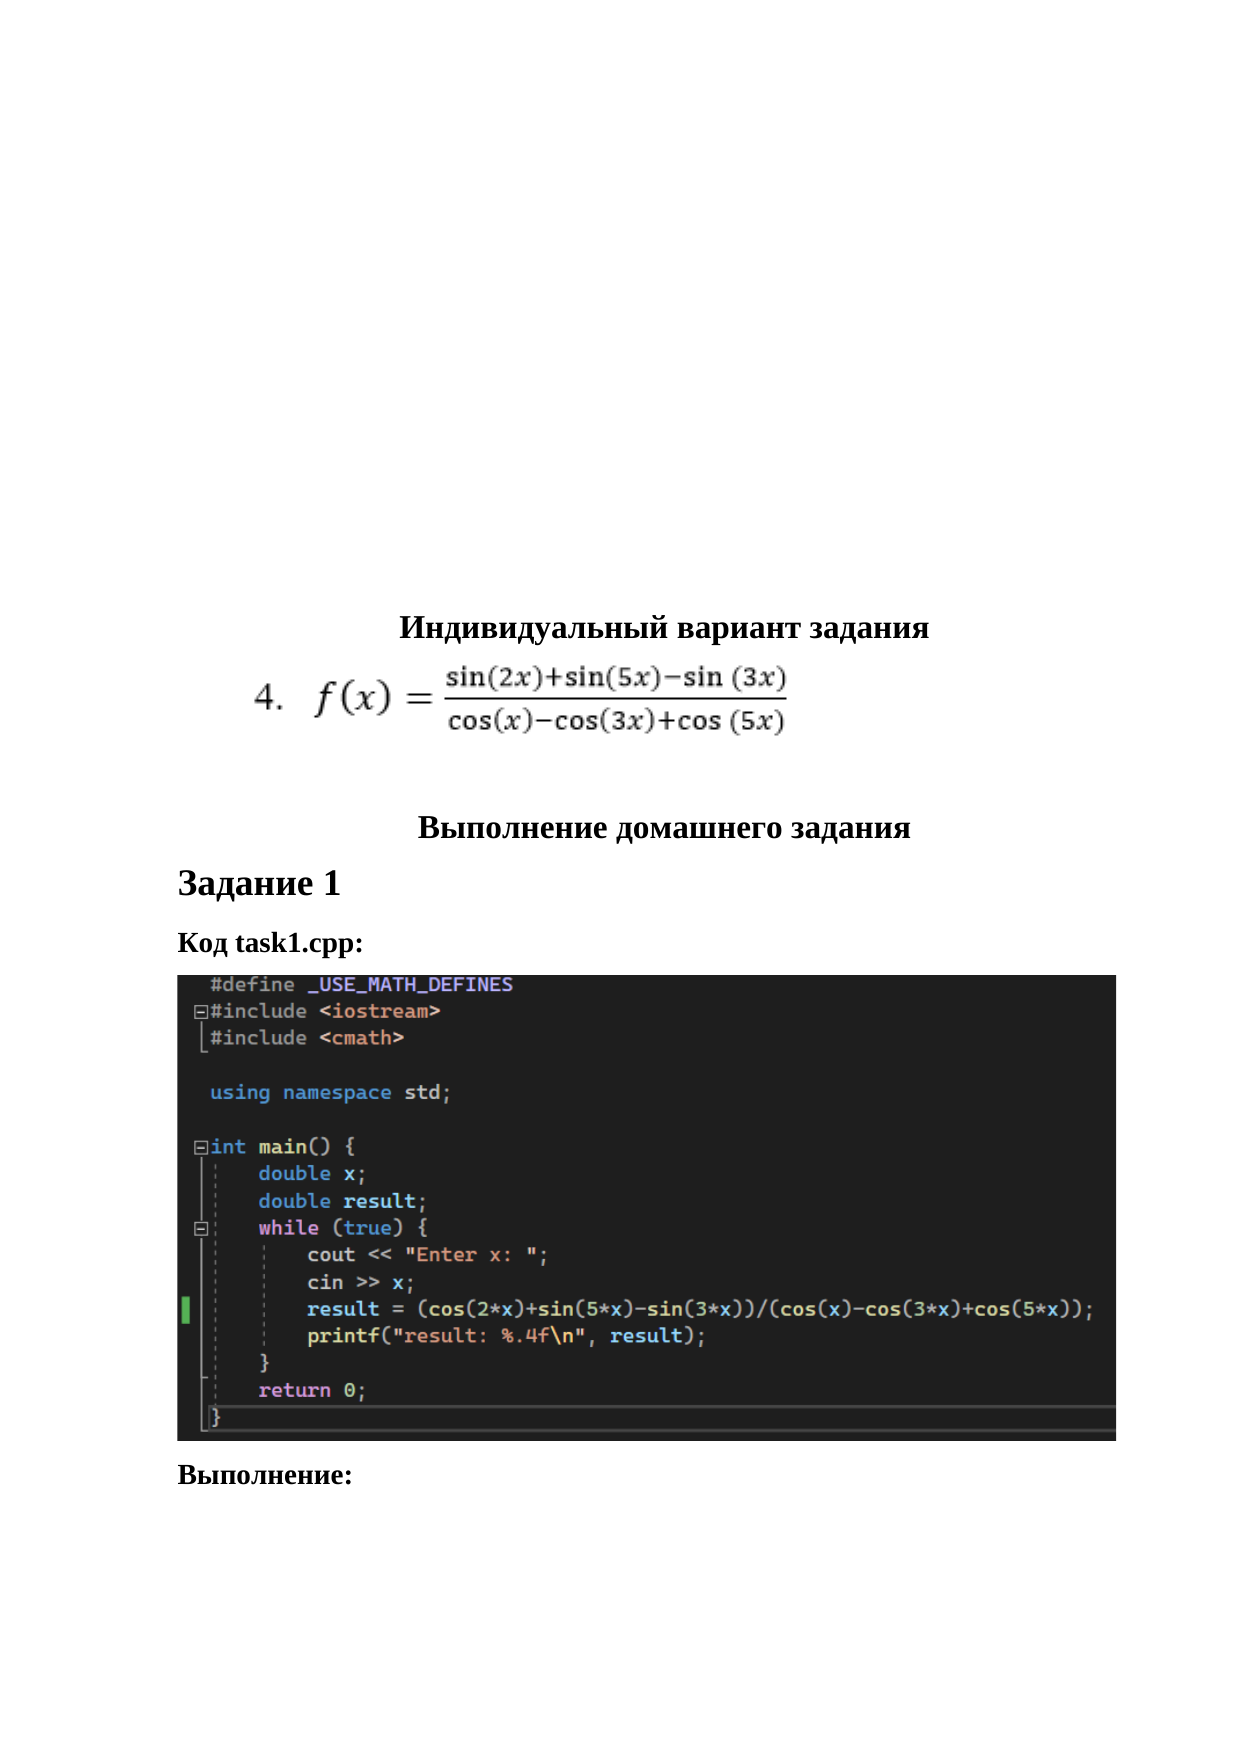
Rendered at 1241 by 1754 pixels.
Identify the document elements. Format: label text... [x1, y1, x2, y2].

picture [251, 660, 961, 762]
text Код task1.cpp: [177, 925, 1152, 959]
text Выполнение: [177, 1457, 1152, 1491]
subtitle Индивидуальный вариант задания [177, 607, 1152, 646]
picture [177, 975, 1117, 1441]
subtitle Выполнение домашнего задания [177, 808, 1152, 846]
text Задание 1 [177, 861, 1152, 904]
